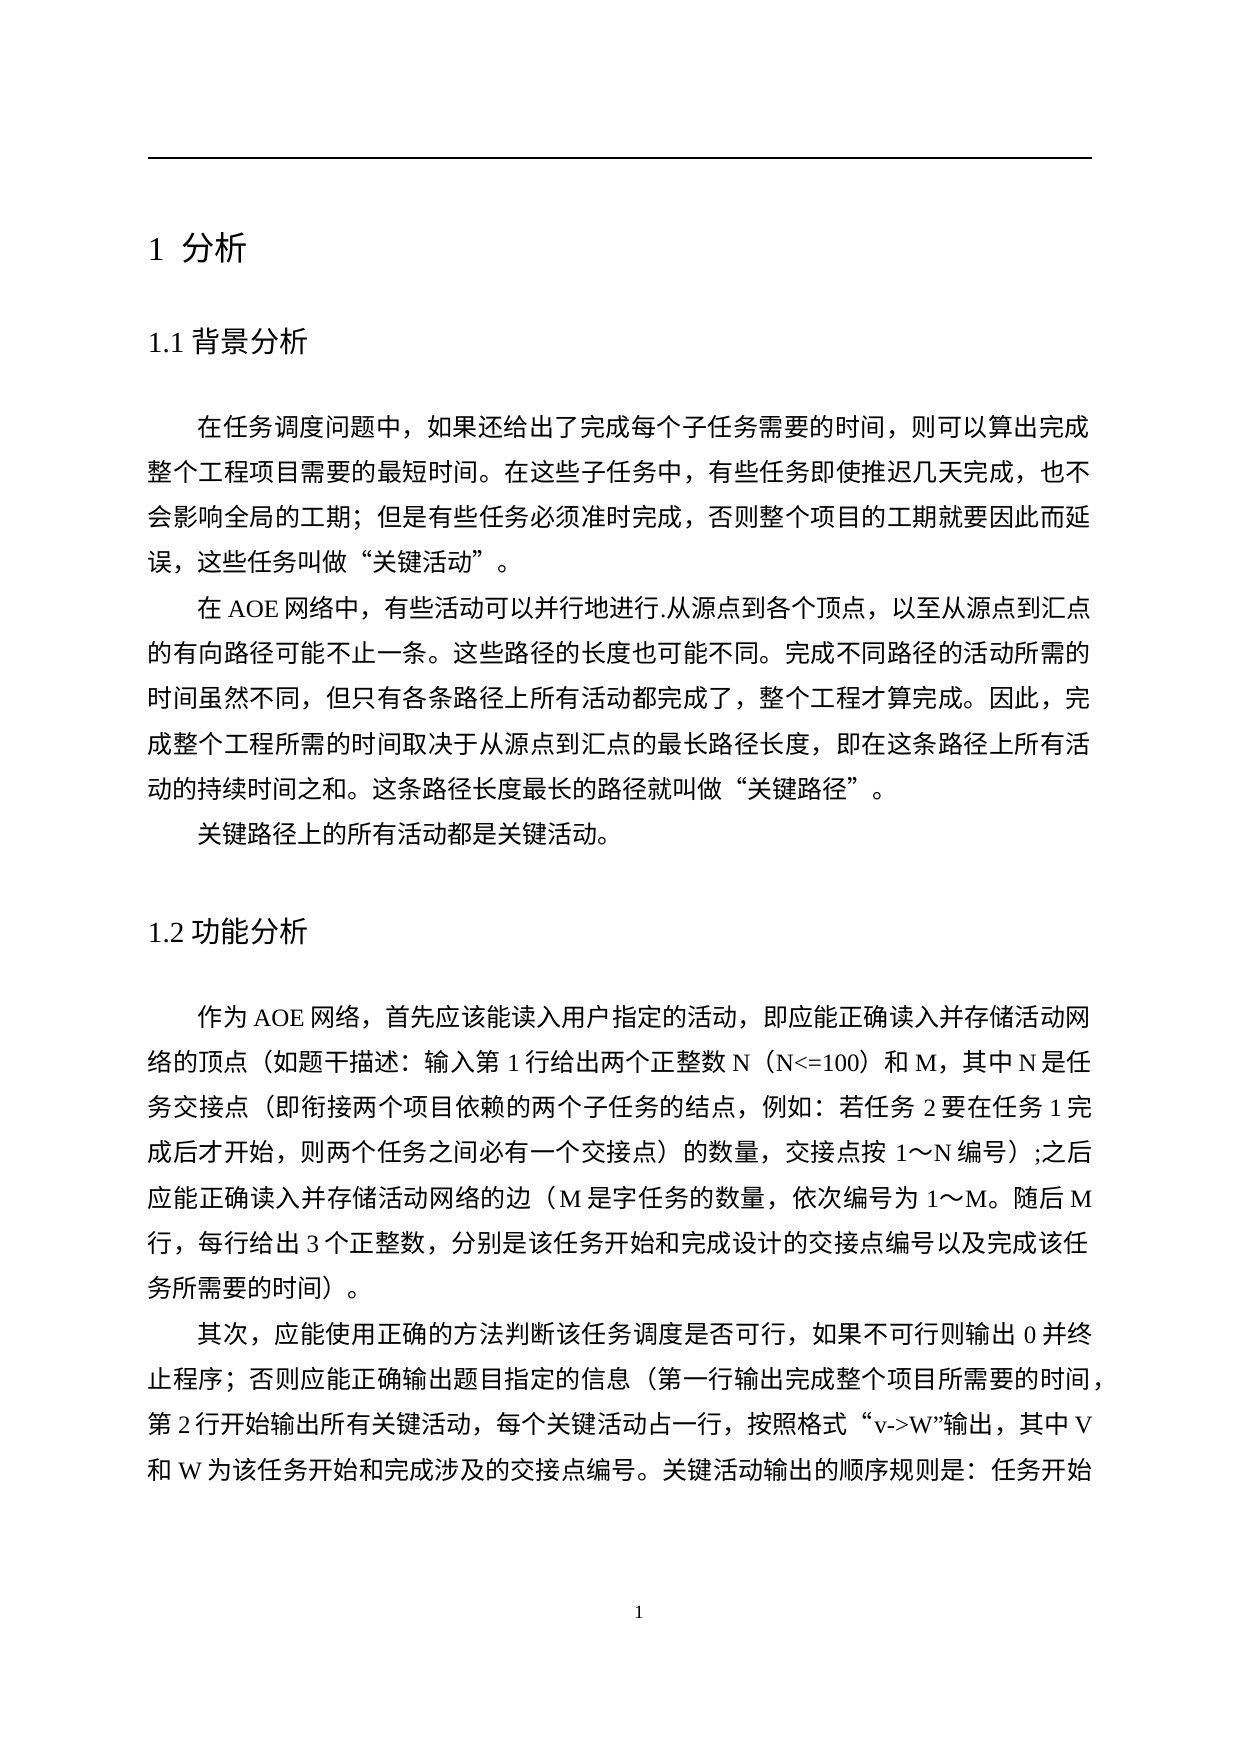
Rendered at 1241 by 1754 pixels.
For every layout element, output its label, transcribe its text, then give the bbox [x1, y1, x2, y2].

subtitle 1.1 背景分析 [148, 318, 1092, 361]
text 作为AOE网络，首先应该能读入用户指定的活动，即应能正确读入并存储活动网络的顶点（如题干描述：输入第1行给出两个正整数N（N<=100）和M，其中N是任务交接点（即衔接两个项目依赖的两个子任务的结点，例如：若任务2要在任务1完成后才开始，则两个任务之间必有一个交接点）的数量，交接点按1～N编号）;之后应能正确读入并存储活动网络的边（M是字任务的数量，依次编号为1～M。随后M行，每行给出3个正整数，分别是该任务开始和完成设计的交接点编号以及完成该任务所需要的时间）。 [148, 997, 1092, 1305]
subtitle 1 分析 [148, 221, 1092, 269]
text 在任务调度问题中，如果还给出了完成每个子任务需要的时间，则可以算出完成整个工程项目需要的最短时间。在这些子任务中，有些任务即使推迟几天完成，也不会影响全局的工期；但是有些任务必须准时完成，否则整个项目的工期就要因此而延误，这些任务叫做“关键活动”。 [148, 407, 1092, 579]
text 在AOE网络中，有些活动可以并行地进行.从源点到各个顶点，以至从源点到汇点的有向路径可能不止一条。这些路径的长度也可能不同。完成不同路径的活动所需的时间虽然不同，但只有各条路径上所有活动都完成了，整个工程才算完成。因此，完成整个工程所需的时间取决于从源点到汇点的最长路径长度，即在这条路径上所有活动的持续时间之和。这条路径长度最长的路径就叫做“关键路径”。 [148, 588, 1092, 806]
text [148, 1314, 1092, 1486]
text 关键路径上的所有活动都是关键活动。 [148, 815, 1092, 851]
subtitle 1.2 功能分析 [148, 908, 1092, 951]
